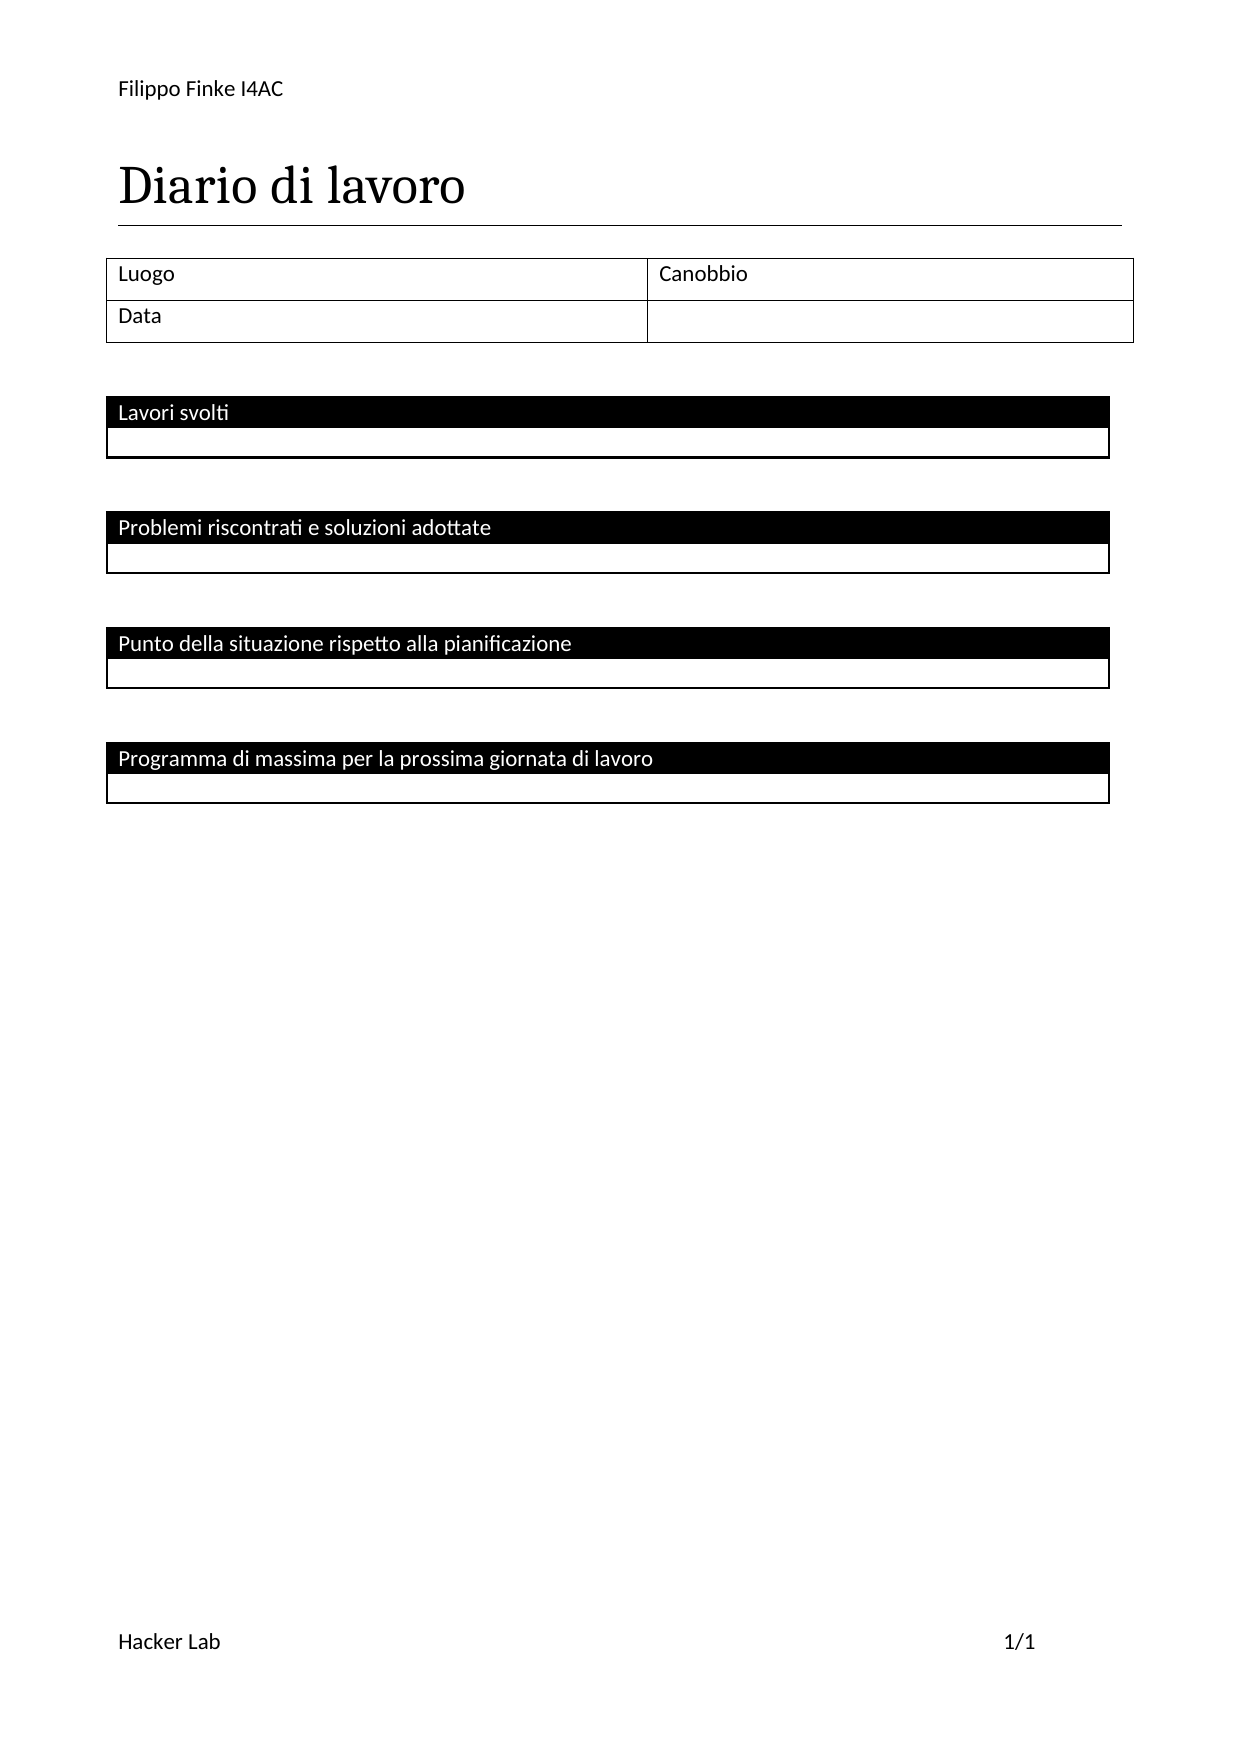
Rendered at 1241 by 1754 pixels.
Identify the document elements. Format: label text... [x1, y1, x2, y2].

table_cell [108, 544, 1108, 572]
table_header Luogo [107, 259, 647, 300]
title Diario di lavoro [118, 155, 1122, 225]
table_cell [108, 774, 1108, 802]
table_header Punto della situazione rispetto alla pianificazione [108, 629, 1108, 657]
table_header Problemi riscontrati e soluzioni adottate [108, 514, 1108, 542]
table_cell [108, 428, 1108, 456]
table_header Canobbio [648, 259, 1133, 300]
table_cell [108, 659, 1108, 687]
table_cell [648, 301, 1133, 342]
table_cell Data [107, 301, 647, 342]
table_header Lavori svolti [108, 398, 1108, 426]
table_header Programma di massima per la prossima giornata di lavoro [108, 744, 1108, 772]
